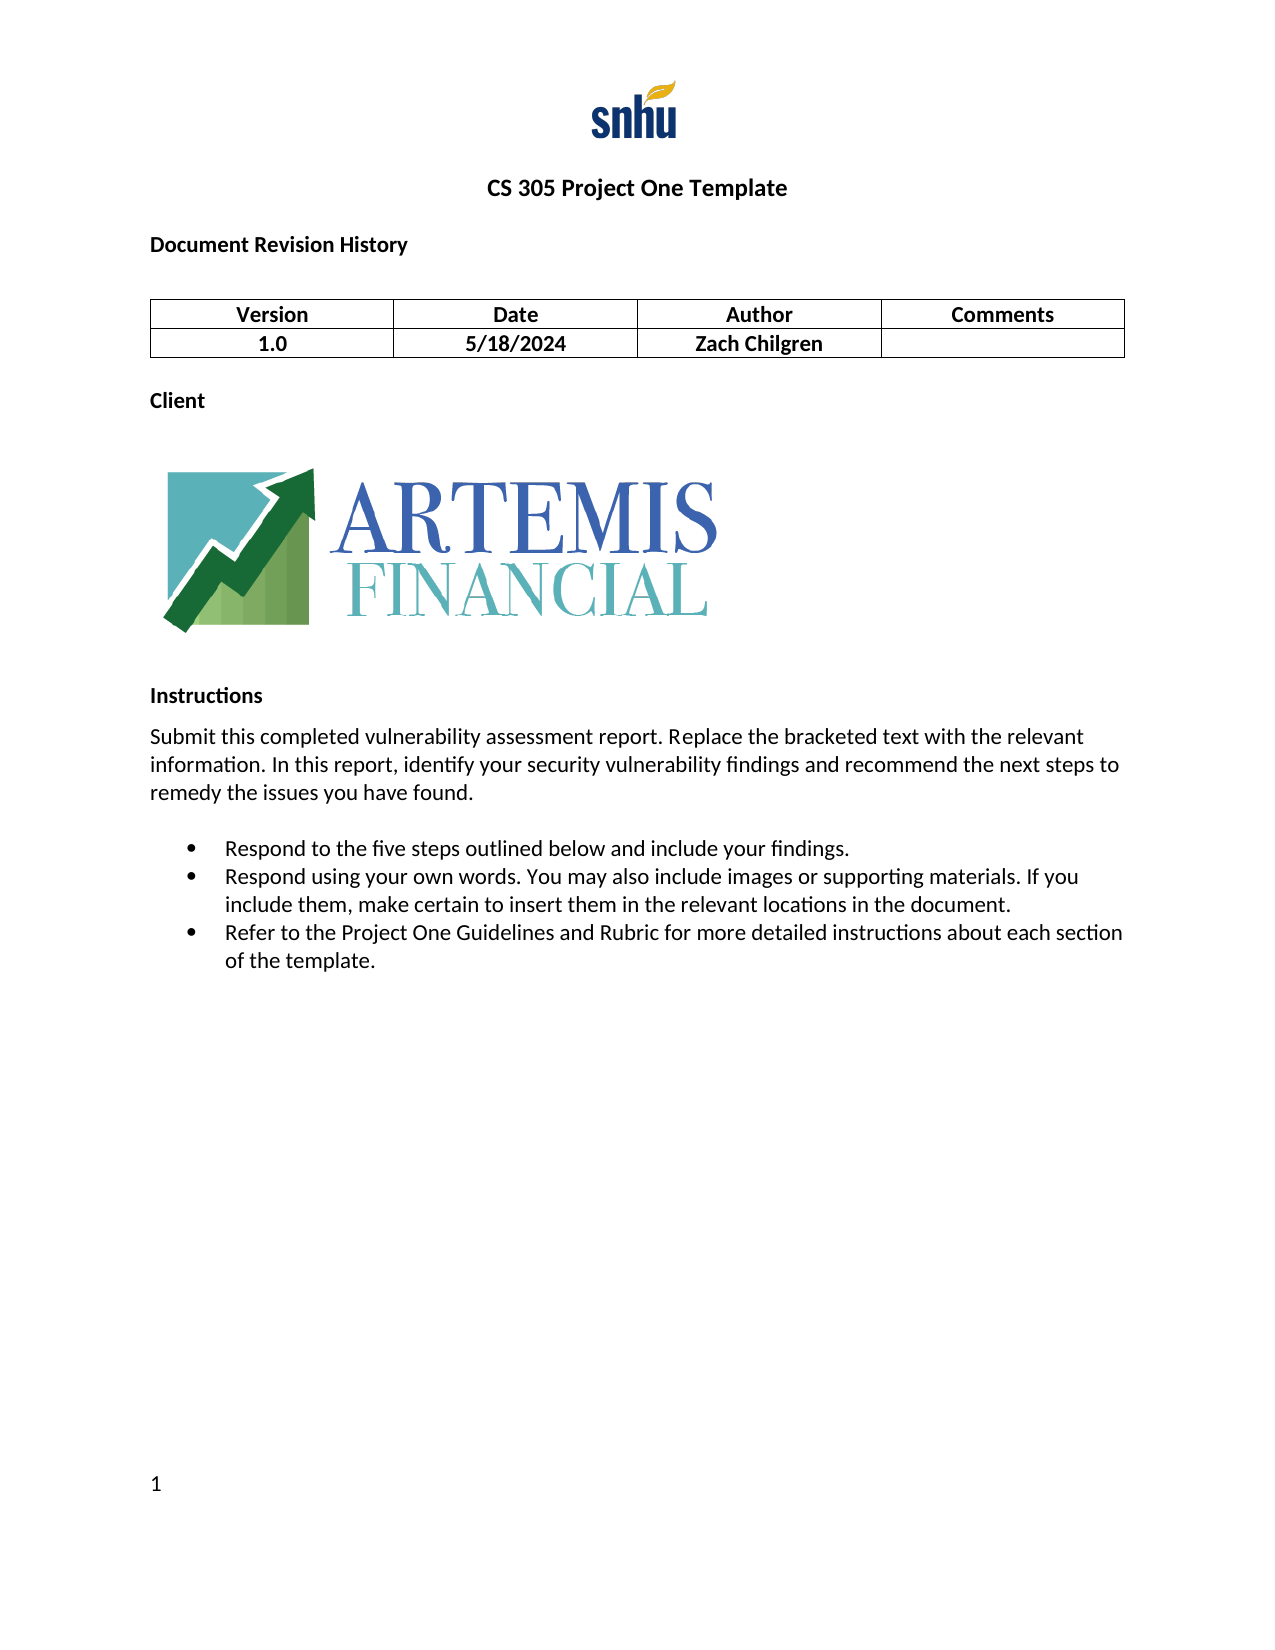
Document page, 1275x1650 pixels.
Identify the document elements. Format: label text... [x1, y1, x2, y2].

picture [572, 75, 703, 147]
table_cell [882, 329, 1124, 357]
table_header Comments [882, 300, 1124, 328]
table_cell 5/18/2024 [394, 329, 637, 357]
list Respond to the five steps outlined below and include your findings. [187, 834, 1125, 862]
table_cell 1.0 [151, 329, 393, 357]
picture [150, 454, 734, 654]
subtitle CS 305 Project One Template [150, 172, 1125, 202]
table_header Date [394, 300, 637, 328]
subtitle Client [150, 386, 1125, 414]
subtitle Instructions [150, 681, 1125, 709]
text Submit this completed vulnerability assessment report. Replace the bracketed text with the relevant information. In this report, identify your security vulnerability findings and recommend the next steps to remedy the issues you have found. [150, 722, 1125, 806]
list Respond using your own words. You may also include images or supporting materials. If you include them, make certain to insert them in the relevant locations in the document. [187, 862, 1125, 918]
table_header Author [638, 300, 881, 328]
table_cell Zach Chilgren [638, 329, 881, 357]
subtitle Document Revision History [150, 230, 1125, 258]
table_header Version [151, 300, 393, 328]
list Refer to the Project One Guidelines and Rubric for more detailed instructions about each section of the template. [187, 918, 1125, 974]
